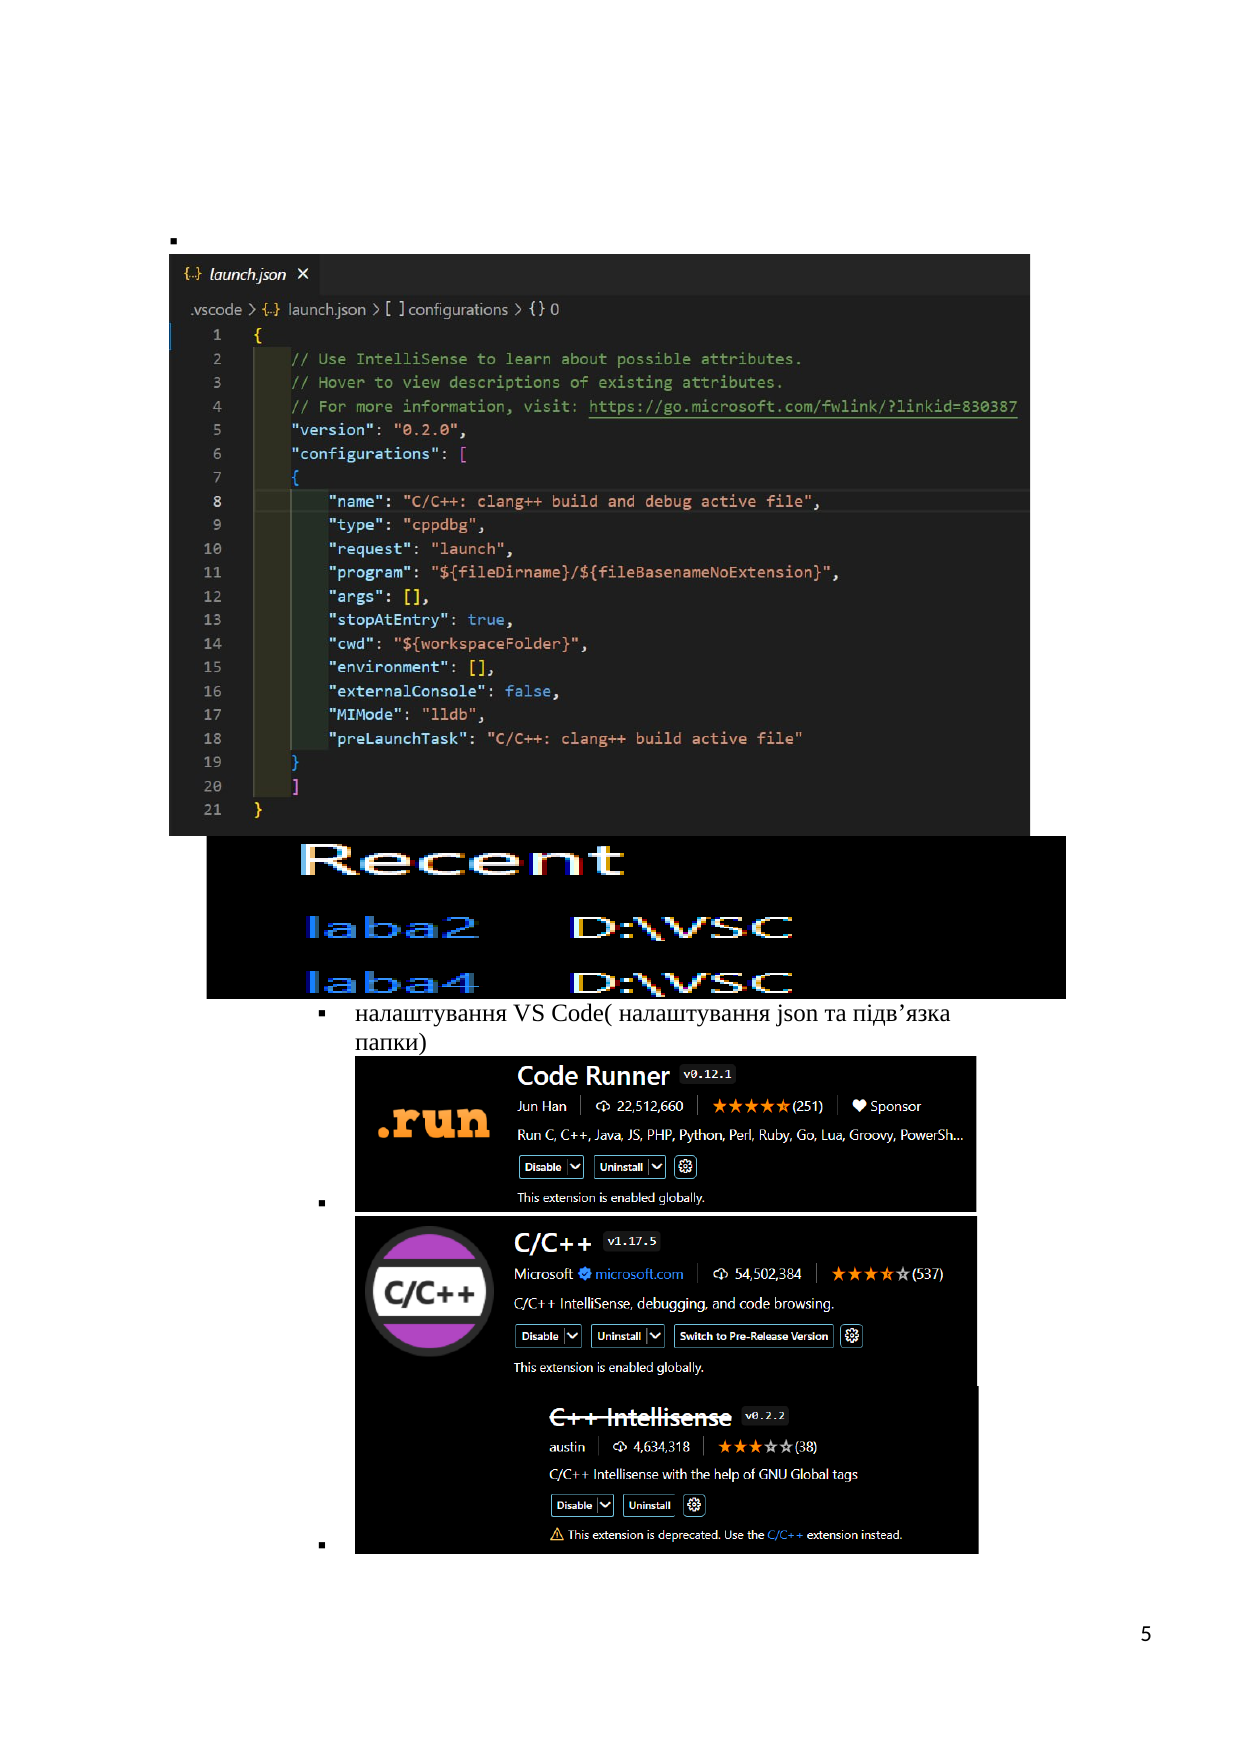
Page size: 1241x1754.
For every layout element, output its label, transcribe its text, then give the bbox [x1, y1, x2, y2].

list налаштування VS Code( налаштування json та підв’язка папки) [317, 999, 959, 1056]
picture [355, 1216, 979, 1554]
picture [355, 1056, 977, 1212]
picture [169, 254, 1066, 999]
